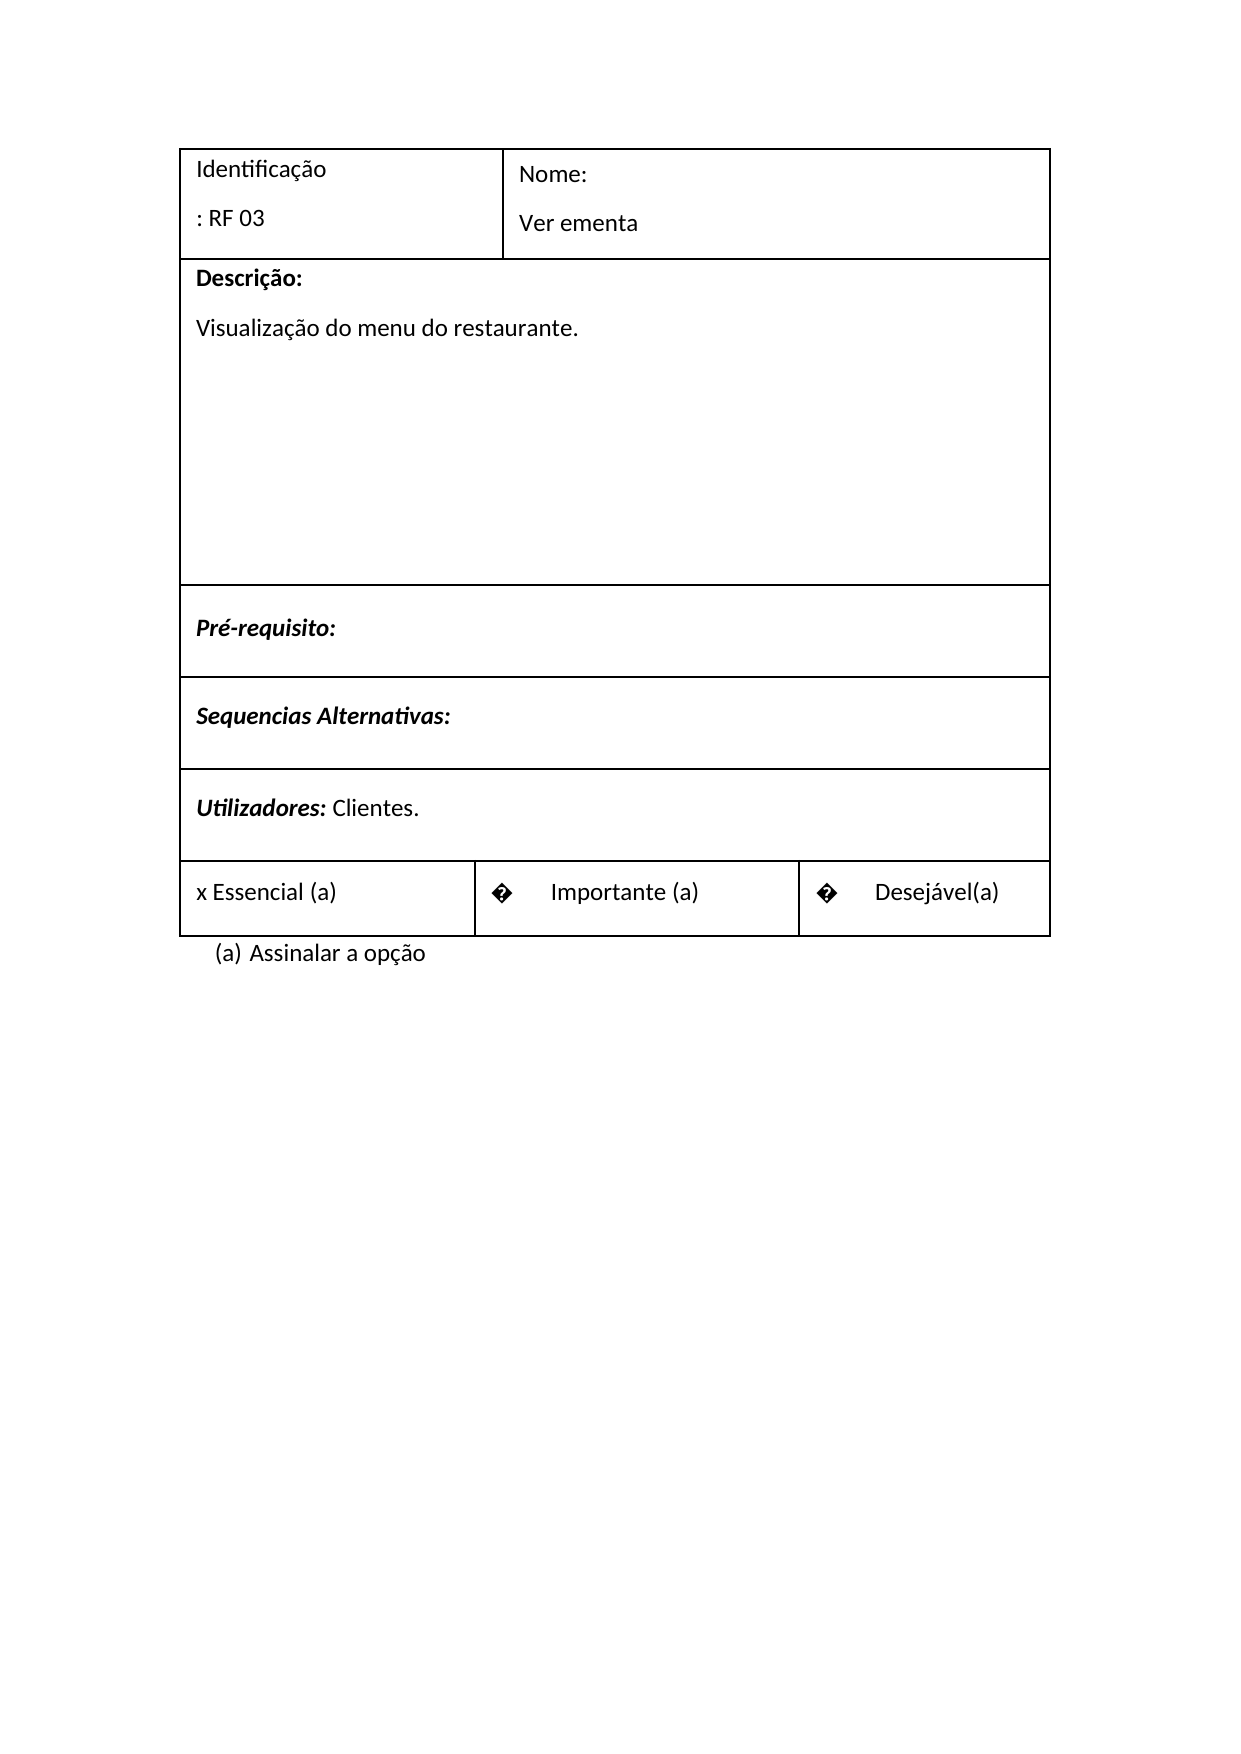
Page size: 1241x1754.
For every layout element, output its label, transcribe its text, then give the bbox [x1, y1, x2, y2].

text (a) Assinalar a opção [214, 937, 1065, 968]
table_cell Importante (a) [476, 862, 798, 935]
table_cell Pré-requisito: [181, 586, 1049, 676]
table_cell Desejável(a) [800, 862, 1049, 935]
table_header Identificação : RF 03 [181, 150, 502, 258]
table_cell x Essencial (a) [181, 862, 474, 935]
table_cell Utilizadores: Clientes. [181, 770, 1049, 860]
table_cell Sequencias Alternativas: [181, 678, 1049, 767]
table_header Nome: Ver ementa [504, 150, 1049, 258]
table_cell Descrição: Visualização do menu do restaurante. [181, 260, 1049, 584]
